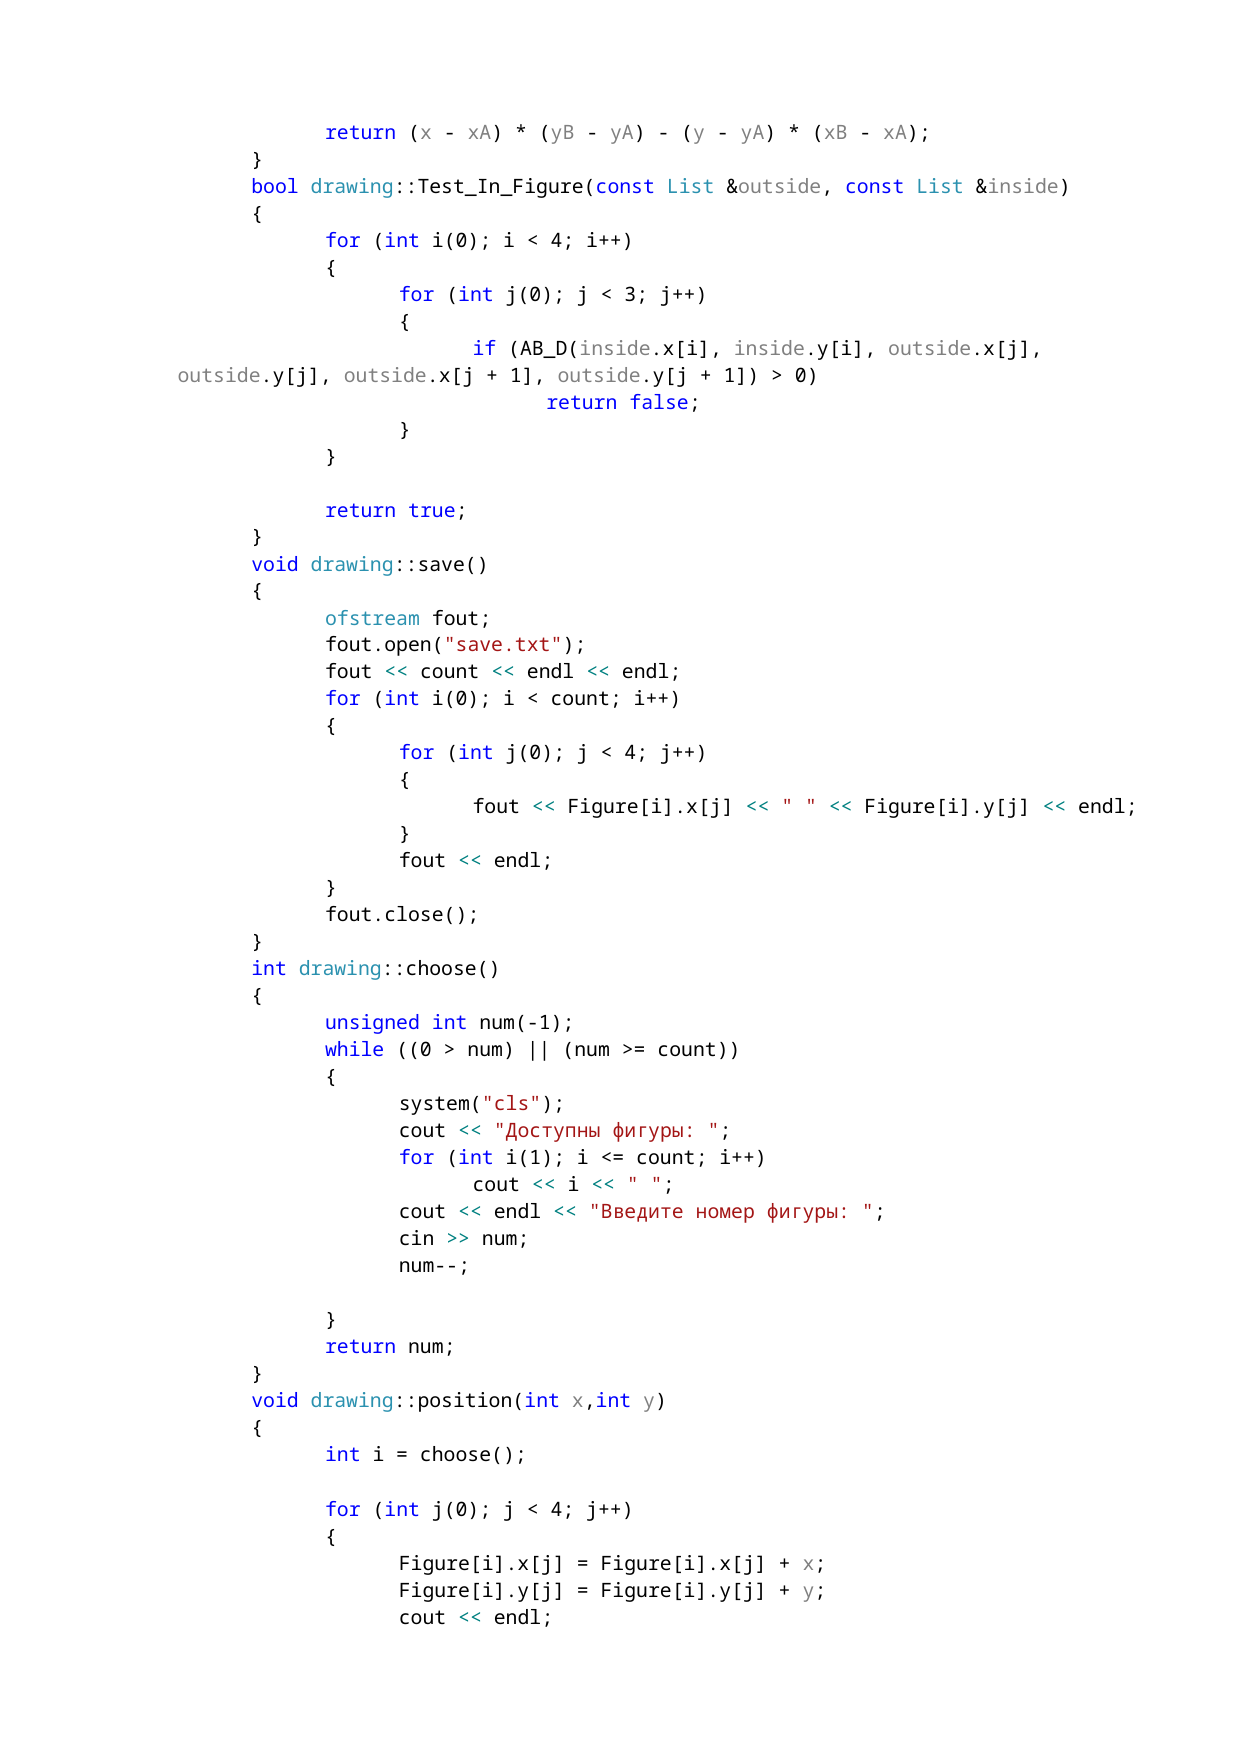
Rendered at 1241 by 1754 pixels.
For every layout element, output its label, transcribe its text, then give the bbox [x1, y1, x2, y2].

text { [177, 981, 1152, 1008]
text system("cls"); [177, 1089, 1152, 1116]
text { [177, 1413, 1152, 1440]
text Figure[i].y[j] = Figure[i].y[j] + y; [177, 1576, 1152, 1603]
text return false; [177, 388, 1152, 415]
text { [177, 712, 1152, 739]
text for (int j(0); j < 3; j++) [177, 280, 1152, 307]
text { [177, 253, 1152, 280]
text cout << "Доступны фигуры: "; [177, 1116, 1152, 1143]
text { [177, 199, 1152, 226]
text } [177, 1305, 1152, 1332]
text for (int j(0); j < 4; j++) [177, 1495, 1152, 1522]
text num--; [177, 1251, 1152, 1278]
text } [177, 1359, 1152, 1386]
text fout.open("save.txt"); [177, 631, 1152, 658]
text fout.close(); [177, 901, 1152, 927]
text cin >> num; [177, 1224, 1152, 1251]
text while ((0 > num) || (num >= count)) [177, 1035, 1152, 1062]
text } [177, 415, 1152, 442]
text int i = choose(); [177, 1440, 1152, 1467]
text for (int i(0); i < 4; i++) [177, 226, 1152, 253]
text return true; [177, 496, 1152, 523]
text Figure[i].x[j] = Figure[i].x[j] + x; [177, 1549, 1152, 1576]
text } [177, 819, 1152, 847]
text for (int i(0); i < count; i++) [177, 685, 1152, 712]
text int drawing::choose() [177, 954, 1152, 981]
text fout << Figure[i].x[j] << " " << Figure[i].y[j] << endl; [177, 793, 1152, 819]
text { [177, 766, 1152, 793]
text for (int i(1); i <= count; i++) [177, 1143, 1152, 1170]
text void drawing::save() [177, 550, 1152, 577]
text for (int j(0); j < 4; j++) [177, 739, 1152, 766]
text } [177, 523, 1152, 550]
text } [177, 145, 1152, 172]
text unsigned int num(-1); [177, 1008, 1152, 1035]
text void drawing::position(int x,int y) [177, 1386, 1152, 1413]
text if (AB_D(inside.x[i], inside.y[i], outside.x[j], outside.y[j], outside.x[j + 1], outside.y[j + 1]) > 0) [177, 334, 1152, 388]
text ofstream fout; [177, 604, 1152, 631]
text } [177, 927, 1152, 954]
text { [177, 577, 1152, 604]
text fout << count << endl << endl; [177, 658, 1152, 685]
text return num; [177, 1332, 1152, 1359]
text } [177, 442, 1152, 469]
text return (x - xA) * (yB - yA) - (y - yA) * (xB - xA); [177, 118, 1152, 145]
text } [177, 873, 1152, 901]
text { [177, 307, 1152, 334]
text bool drawing::Test_In_Figure(const List &outside, const List &inside) [177, 172, 1152, 199]
text { [177, 1522, 1152, 1549]
text cout << endl; [177, 1603, 1152, 1630]
text fout << endl; [177, 847, 1152, 873]
text cout << endl << "Введите номер фигуры: "; [177, 1197, 1152, 1224]
text cout << i << " "; [177, 1170, 1152, 1197]
text { [177, 1062, 1152, 1089]
